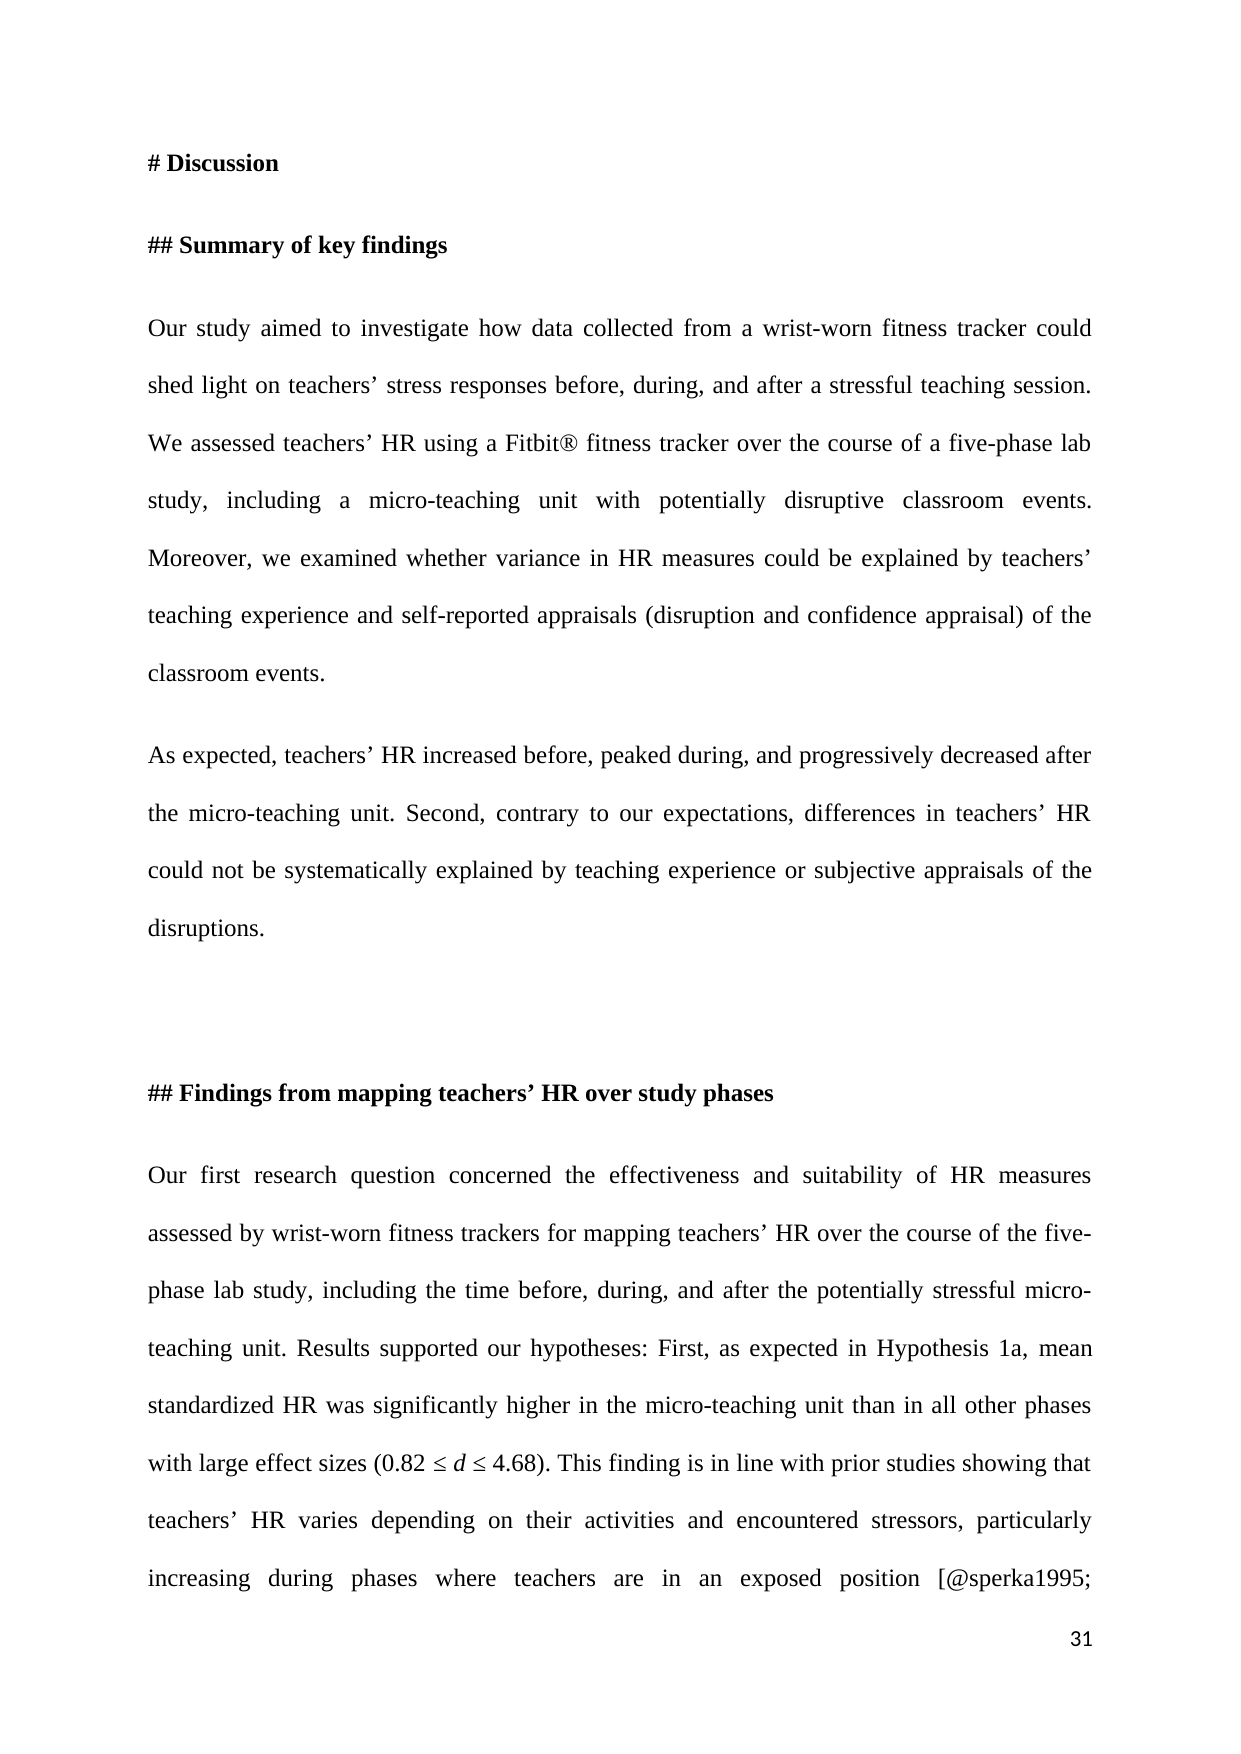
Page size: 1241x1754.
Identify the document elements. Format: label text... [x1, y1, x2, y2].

text ## Findings from mapping teachers’ HR over study phases [148, 1078, 1093, 1106]
text Our study aimed to investigate how data collected from a wrist-worn fitness tracker could shed light on teachers’ stress responses before, during, and after a stressful teaching session. We assessed teachers’ HR using a Fitbit® fitness tracker over the course of a five-phase lab study, including a micro-teaching unit with potentially disruptive classroom events. Moreover, we examined whether variance in HR measures could be explained by teachers’ teaching experience and self-reported appraisals (disruption and confidence appraisal) of the classroom events. [148, 313, 1093, 686]
text # Discussion [148, 148, 1093, 176]
text As expected, teachers’ HR increased before, peaked during, and progressively decreased after the micro-teaching unit. Second, contrary to our expectations, differences in teachers’ HR could not be systematically explained by teaching experience or subjective appraisals of the disruptions. [148, 740, 1093, 941]
text ## Summary of key findings [148, 230, 1093, 259]
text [148, 1160, 1093, 1591]
